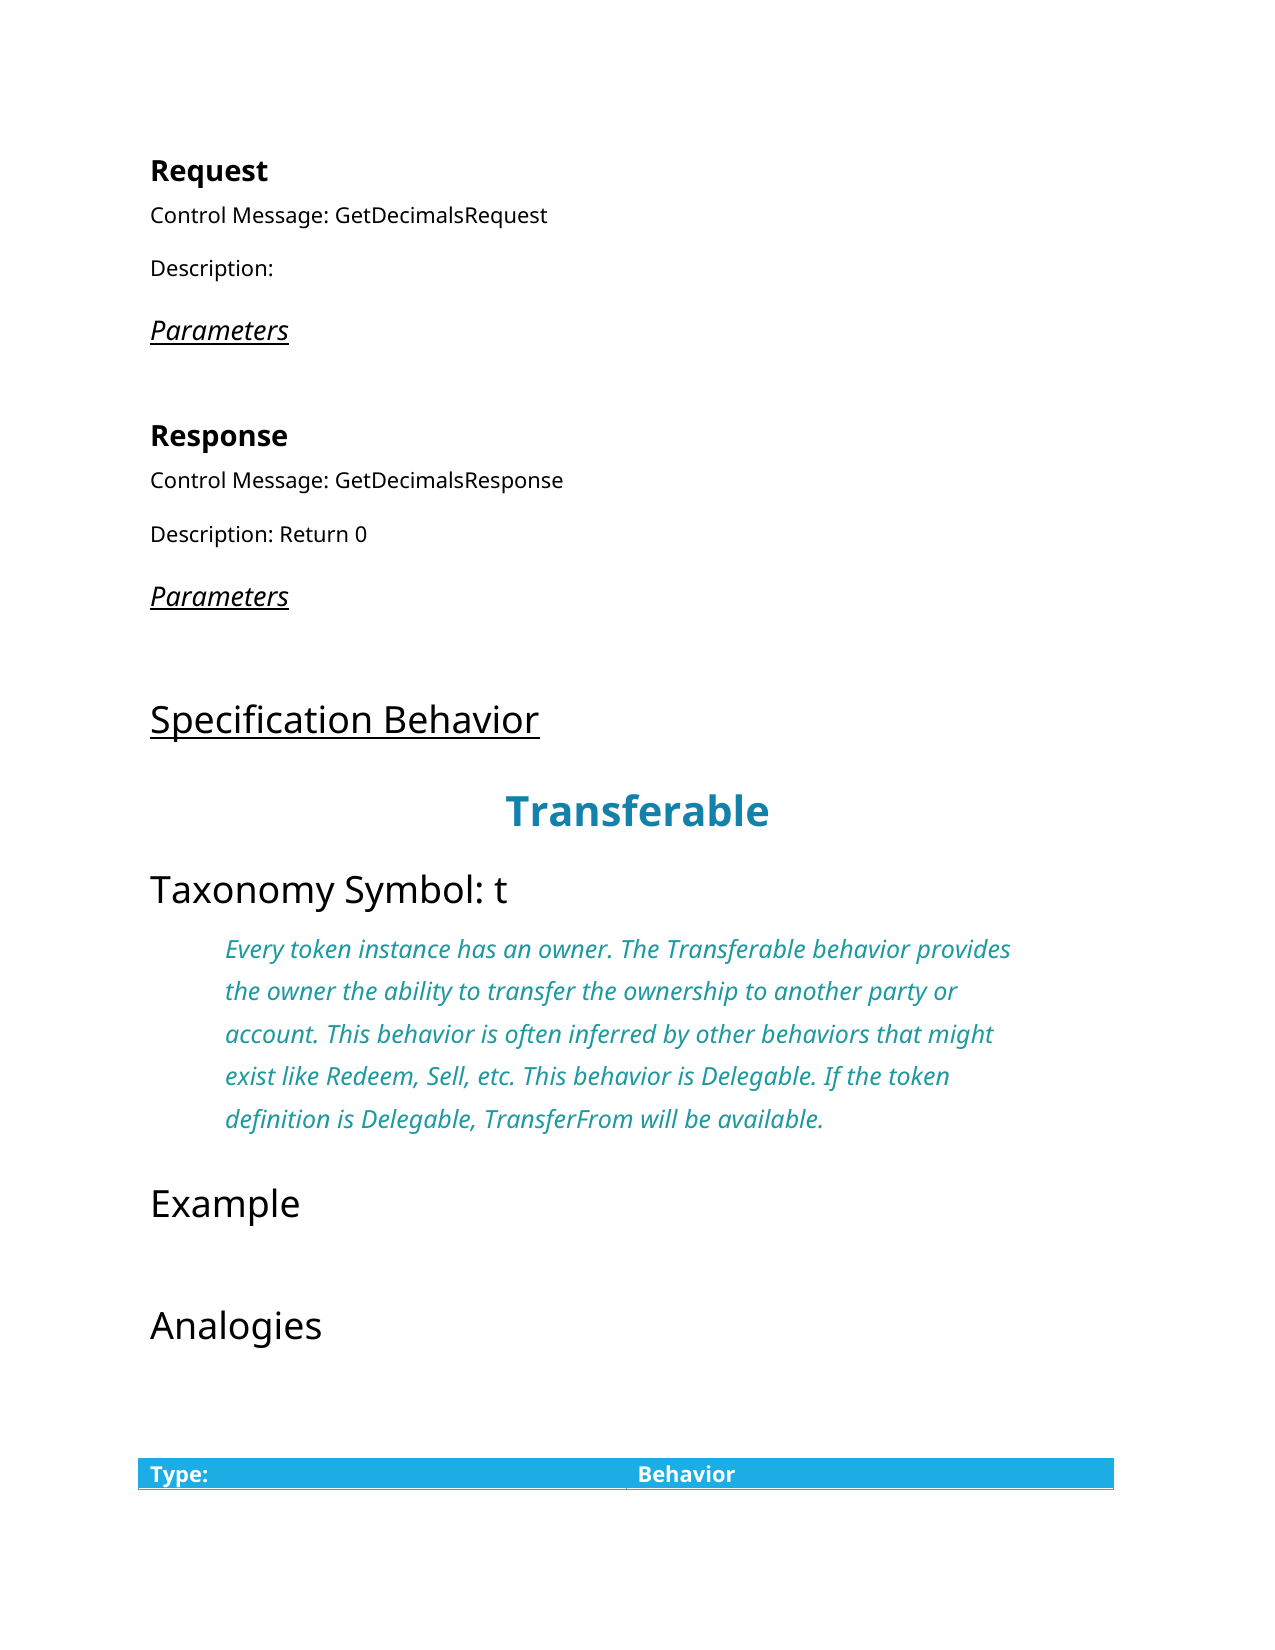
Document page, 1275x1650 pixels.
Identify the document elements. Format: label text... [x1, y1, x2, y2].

subtitle Response [150, 416, 1125, 455]
subtitle Transferable [150, 782, 1125, 839]
text Description: [150, 253, 1125, 283]
subtitle Specification Behavior [150, 693, 1125, 744]
text Control Message: GetDecimalsRequest [150, 199, 1125, 229]
subtitle Parameters [150, 311, 1125, 348]
subtitle Taxonomy Symbol: t [150, 864, 1125, 915]
subtitle Request [150, 150, 1125, 190]
table_header Behavior [627, 1459, 1113, 1488]
subtitle Analogies [150, 1299, 1125, 1350]
table_header Type: [139, 1459, 626, 1488]
text Every token instance has an owner. The Transferable behavior provides the owner the ability to transfer the ownership to another party or account. This behavior is often inferred by other behaviors that might exist like Redeem, Sell, etc. This behavior is Delegable. If the token definition is Delegable, TransferFrom will be available. [225, 932, 1050, 1136]
text Description: Return 0 [150, 519, 1125, 549]
subtitle Example [150, 1177, 1125, 1228]
subtitle Parameters [150, 577, 1125, 614]
text Control Message: GetDecimalsResponse [150, 465, 1125, 495]
